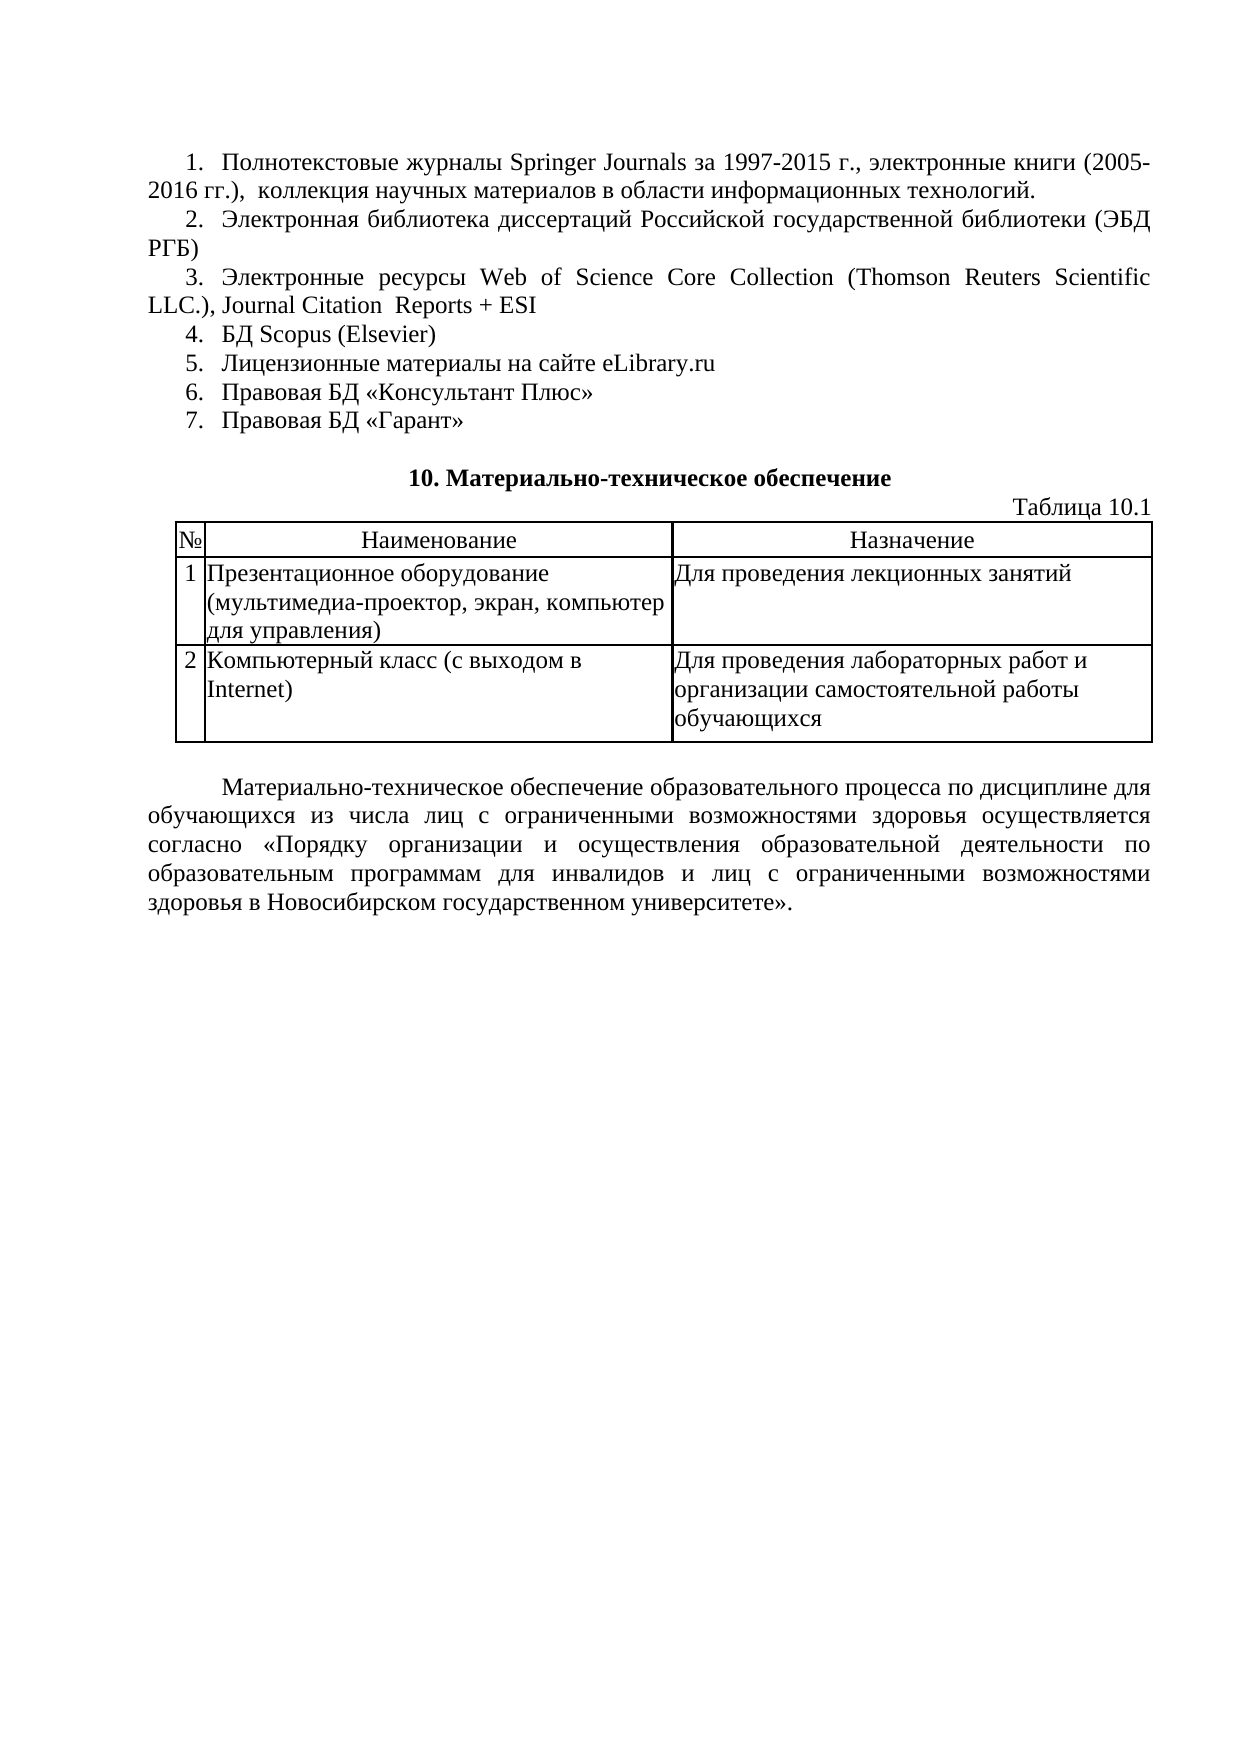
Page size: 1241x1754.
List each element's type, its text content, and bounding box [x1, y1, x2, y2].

table_header Наименование [206, 523, 671, 556]
text Таблица 10.1 [148, 492, 1152, 521]
table_cell Компьютерный класс (с выходом в Internet) [206, 646, 671, 741]
table_cell 2 [177, 646, 204, 741]
table_cell Для проведения лабораторных работ и организации самостоятельной работы обучающихся [674, 646, 1151, 741]
text Материально-техническое обеспечение образовательного процесса по дисциплине для обучающихся из числа лиц с ограниченными возможностями здоровья осуществляется согласно «Порядку организации и осуществления образовательной деятельности по образовательным программам для инвалидов и лиц с ограниченными возможностями здоровья в Новосибирском государственном университете». [148, 772, 1152, 916]
list Правовая БД «Гарант» [148, 406, 1152, 434]
table_cell Презентационное оборудование (мультимедиа-проектор, экран, компьютер для управления) [206, 558, 671, 643]
table_header Назначение [674, 523, 1151, 556]
list БД Scopus (Elsevier) [148, 319, 1152, 348]
list Электронные ресурсы Web of Science Core Collection (Thomson Reuters Scientific LLC.), Journal Citation Reports + ESI [148, 262, 1152, 319]
text 10. Материально-техническое обеспечение [148, 463, 1152, 492]
list Электронная библиотека диссертаций Российской государственной библиотеки (ЭБД РГБ) [148, 204, 1152, 262]
table_cell Для проведения лекционных занятий [674, 558, 1151, 643]
table_cell 1 [177, 558, 204, 643]
list Правовая БД «Консультант Плюс» [148, 377, 1152, 406]
list Полнотекстовые журналы Springer Journals за 1997-2015 г., электронные книги (2005-2016 гг.), коллекция научных материалов в области информационных технологий. [148, 147, 1152, 204]
table_header № [177, 523, 204, 556]
list Лицензионные материалы на сайте eLibrary.ru [148, 348, 1152, 377]
